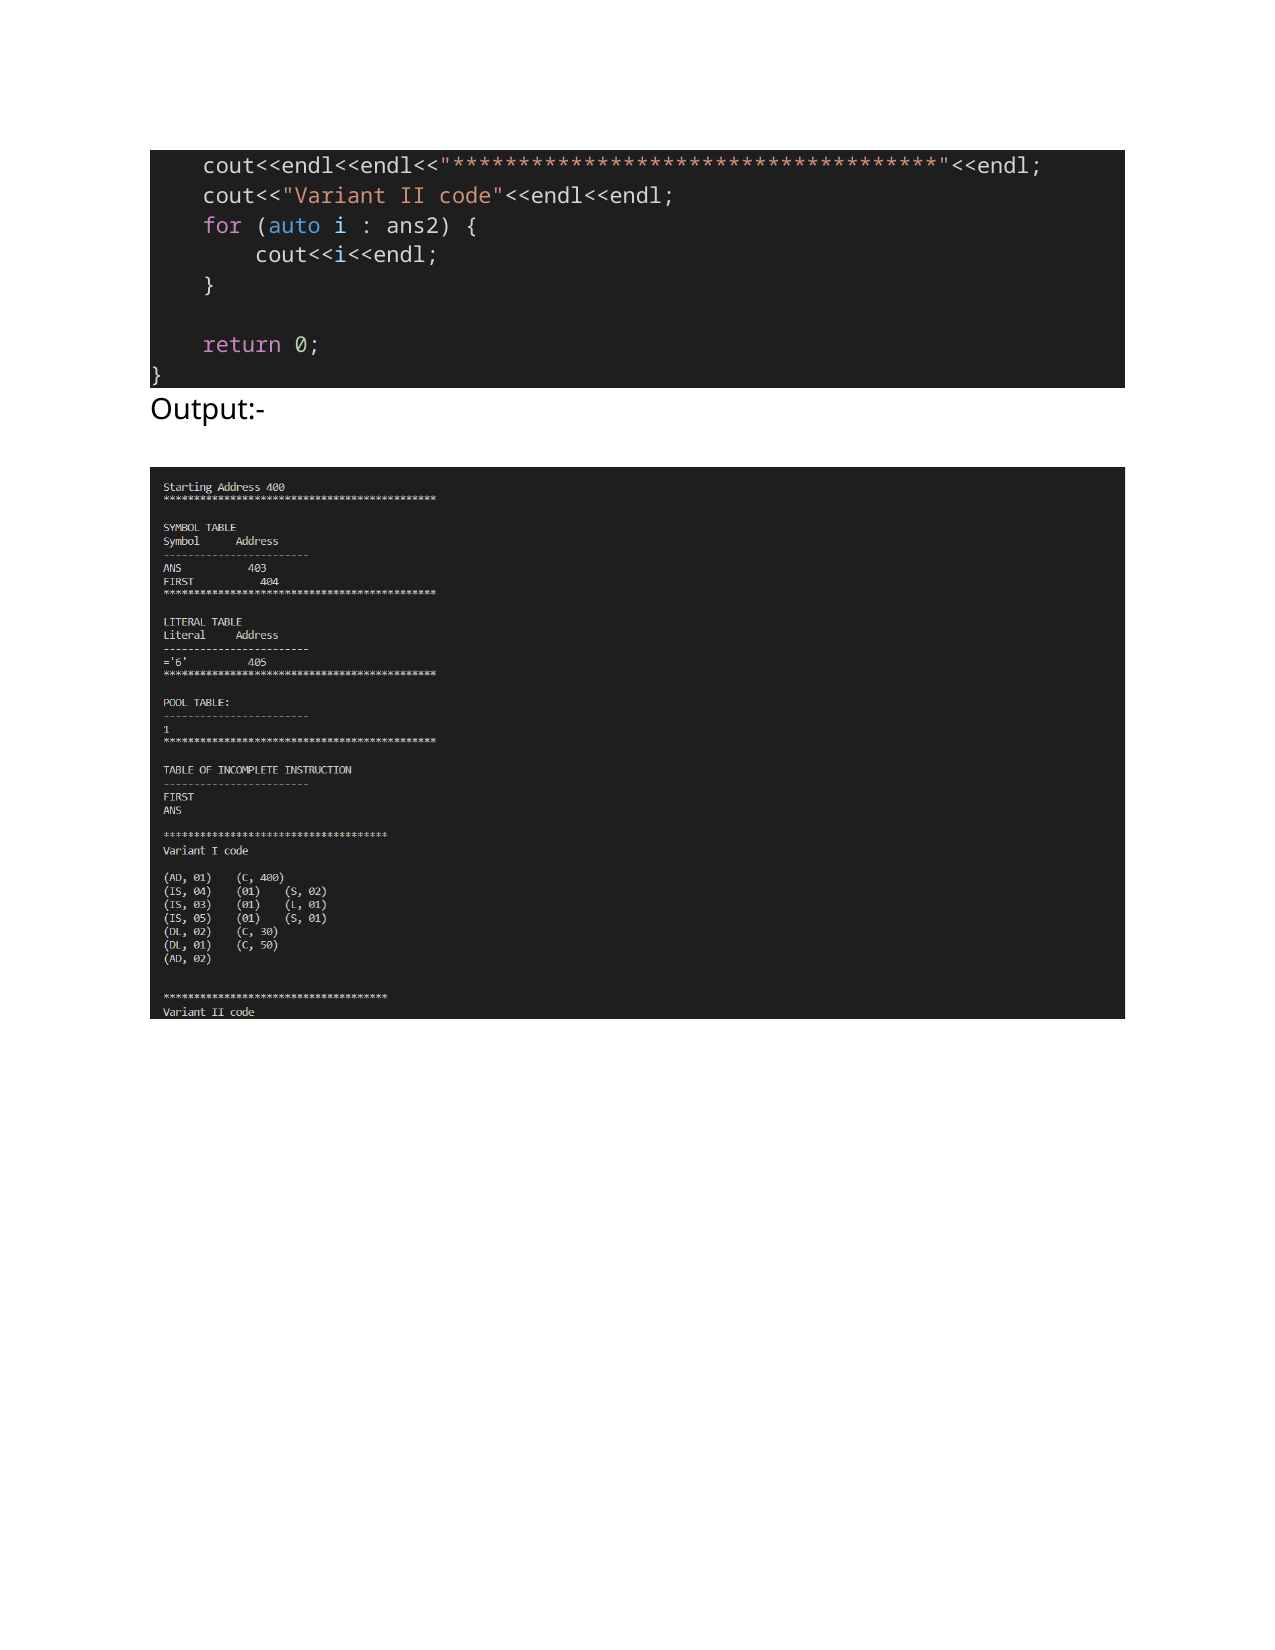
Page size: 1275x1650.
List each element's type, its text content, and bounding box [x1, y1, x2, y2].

text cout<<"Variant II code"<<endl<<endl; [150, 180, 1125, 209]
text for (auto i : ans2) { [150, 209, 1125, 239]
text } [150, 358, 1125, 388]
text Output:- [150, 388, 1125, 428]
picture [150, 467, 1125, 1019]
text cout<<i<<endl; [150, 239, 1125, 269]
text cout<<endl<<endl<<"*************************************"<<endl; [150, 150, 1125, 180]
text } [150, 269, 1125, 299]
text return 0; [150, 329, 1125, 358]
